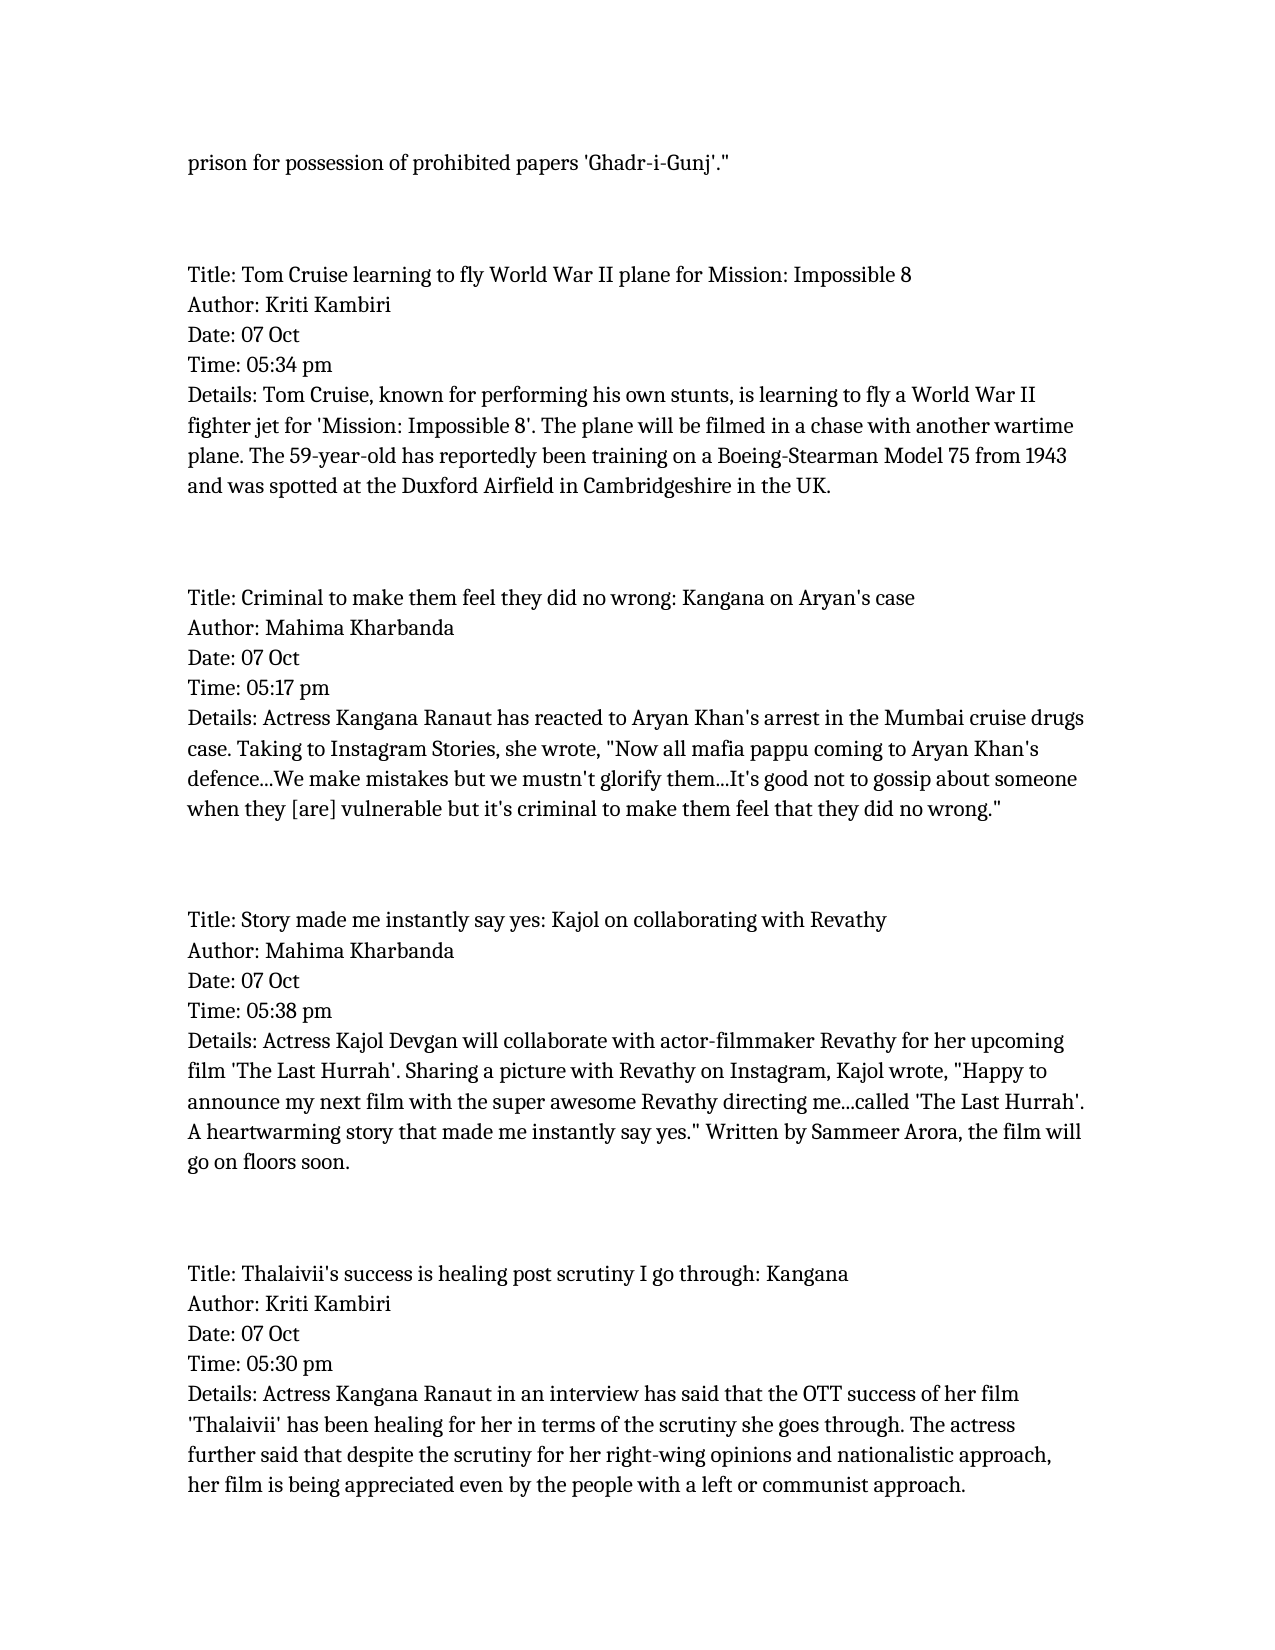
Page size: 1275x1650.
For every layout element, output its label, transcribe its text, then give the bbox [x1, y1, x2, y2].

text Title: Tom Cruise learning to fly World War II plane for Mission: Impossible 8 Author: Kriti Kambiri Date: 07 Oct Time: 05:34 pm Details: Tom Cruise, known for performing his own stunts, is learning to fly a World War II fighter jet for 'Mission: Impossible 8'. The plane will be filmed in a chase with another wartime plane. The 59-year-old has reportedly been training on a Boeing-Stearman Model 75 from 1943 and was spotted at the Duxford Airfield in Cambridgeshire in the UK. [187, 261, 1087, 560]
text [187, 1260, 1087, 1498]
text Title: Criminal to make them feel they did no wrong: Kangana on Aryan's case Author: Mahima Kharbanda Date: 07 Oct Time: 05:17 pm Details: Actress Kangana Ranaut has reacted to Aryan Khan's arrest in the Mumbai cruise drugs case. Taking to Instagram Stories, she wrote, "Now all mafia pappu coming to Aryan Khan's defence...We make mistakes but we mustn't glorify them...It's good not to gossip about someone when they [are] vulnerable but it's criminal to make them feel that they did no wrong." [187, 584, 1087, 883]
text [187, 150, 1087, 237]
text Title: Story made me instantly say yes: Kajol on collaborating with Revathy Author: Mahima Kharbanda Date: 07 Oct Time: 05:38 pm Details: Actress Kajol Devgan will collaborate with actor-filmmaker Revathy for her upcoming film 'The Last Hurrah'. Sharing a picture with Revathy on Instagram, Kajol wrote, "Happy to announce my next film with the super awesome Revathy directing me...called 'The Last Hurrah'. A heartwarming story that made me instantly say yes." Written by Sammeer Arora, the film will go on floors soon. [187, 907, 1087, 1236]
